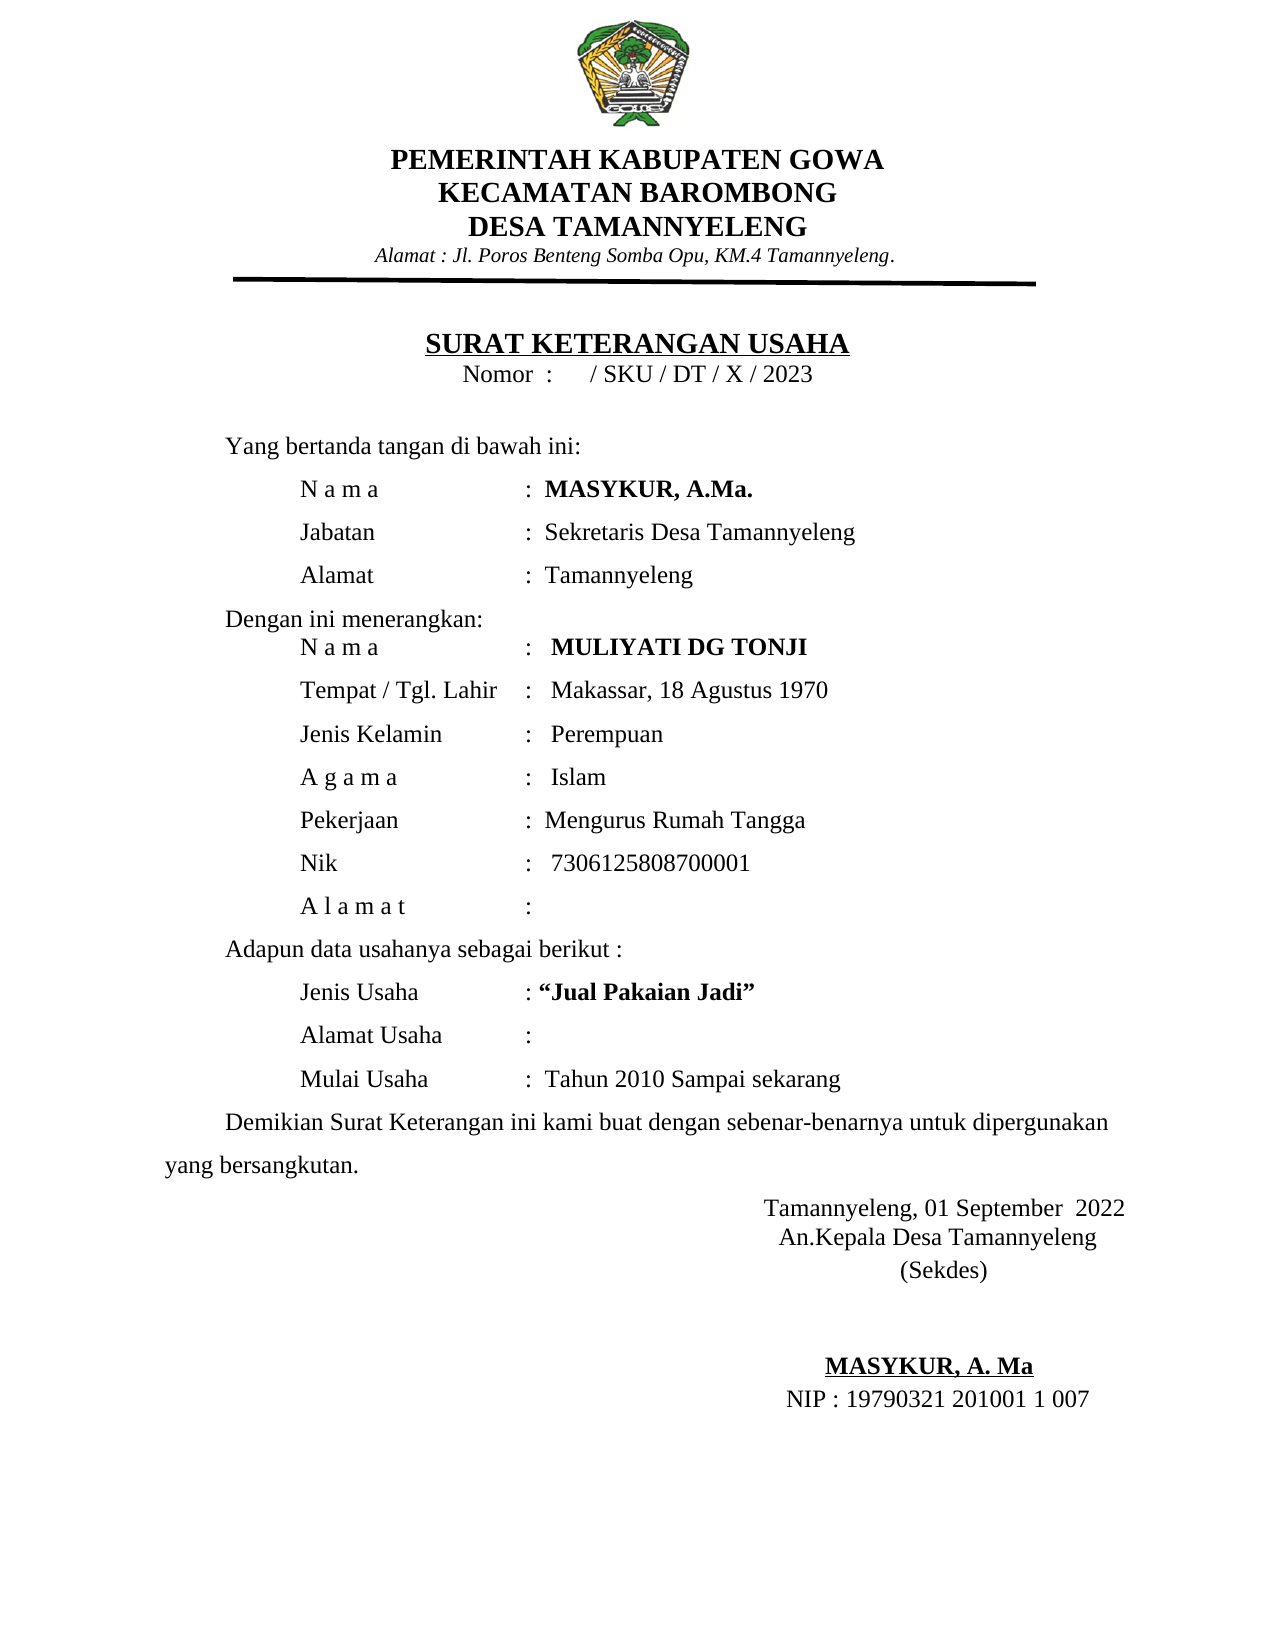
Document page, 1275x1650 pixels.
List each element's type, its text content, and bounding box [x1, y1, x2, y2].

picture [575, 17, 701, 129]
text Nik : 7306125808700001 [225, 848, 1125, 877]
text Jabatan : Sekretaris Desa Tamannyeleng [150, 517, 1125, 546]
text NIP : 19790321 201001 1 007 [525, 1384, 1125, 1413]
text Pekerjaan : Mengurus Rumah Tangga [225, 805, 1125, 834]
text Alamat Usaha : [225, 1021, 1125, 1049]
text Jenis Usaha : “Jual Pakaian Jadi” [225, 977, 1125, 1006]
text (Sekdes) [725, 1255, 1125, 1283]
text Jenis Kelamin : Perempuan [225, 719, 1125, 747]
text Demikian Surat Keterangan ini kami buat dengan sebenar-benarnya untuk dipergunakan yang bersangkutan. [164, 1107, 1125, 1179]
text Alamat : Tamannyeleng [150, 561, 1125, 589]
text MASYKUR, A. Ma [150, 1351, 1125, 1380]
text Dengan ini menerangkan: [150, 604, 1125, 632]
text Mulai Usaha : Tahun 2010 Sampai sekarang [225, 1064, 1125, 1092]
text Tempat / Tgl. Lahir : Makassar, 18 Agustus 1970 [225, 676, 1125, 704]
text Nomor : / SKU / DT / X / 2023 [150, 359, 1125, 388]
text An.Kepala Desa Tamannyeleng [150, 1222, 1125, 1251]
text A l a m a t : [225, 891, 1125, 920]
text SURAT KETERANGAN USAHA [150, 326, 1125, 359]
text Yang bertanda tangan di bawah ini: [150, 431, 1125, 460]
text Adapun data usahanya sebagai berikut : [150, 934, 1125, 963]
text Tamannyeleng, 01 September 2022 [150, 1193, 1125, 1222]
text N a m a : MASYKUR, A.Ma. [150, 474, 1125, 503]
text N a m a : MULIYATI DG TONJI [225, 632, 1125, 661]
text A g a m a : Islam [225, 762, 1125, 791]
